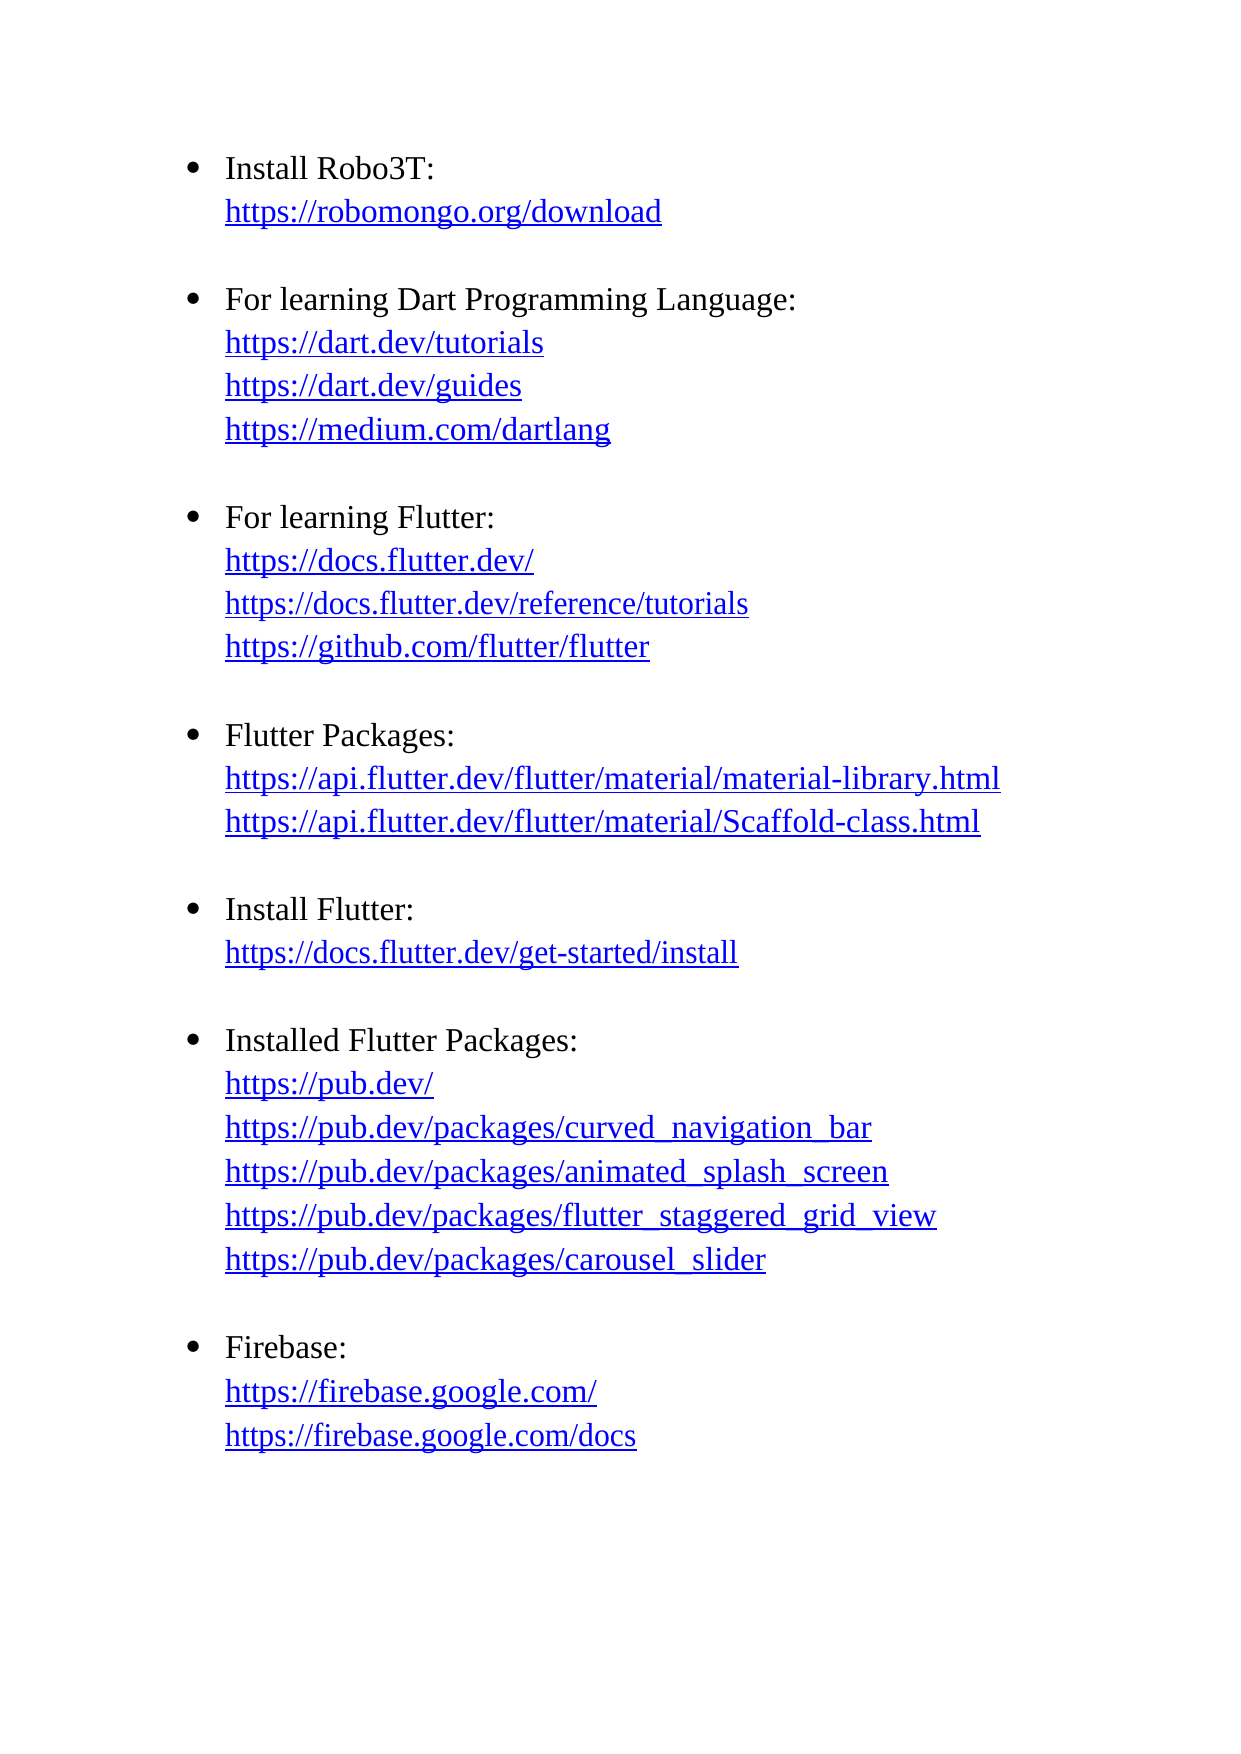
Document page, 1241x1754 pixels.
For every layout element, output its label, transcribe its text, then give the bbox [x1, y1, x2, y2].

list Install Flutter: https://docs.flutter.dev/get-started/install [187, 889, 766, 971]
list For learning Dart Programming Language: https://dart.dev/tutorials https://dart.dev/guides https://medium.com/dartlang [187, 279, 797, 447]
list Firebase: https://firebase.google.com/ https://firebase.google.com/docs [187, 1327, 658, 1454]
list Flutter Packages: https://api.flutter.dev/flutter/material/material-library.html https://api.flutter.dev/flutter/material/Scaffold-class.html [187, 715, 1002, 840]
list For learning Flutter: https://docs.flutter.dev/ https://docs.flutter.dev/reference/tutorials https://github.com/flutter/flutter [187, 497, 776, 665]
list Install Robo3T: https://robomongo.org/download [187, 148, 665, 230]
list Installed Flutter Packages: https://pub.dev/ [187, 1020, 579, 1102]
text https://pub.dev/packages/curved_navigation_bar https://pub.dev/packages/animated_splash_screen https://pub.dev/packages/flutter_staggered_grid_view https://pub.dev/packages/carousel_slider [225, 1107, 1155, 1277]
